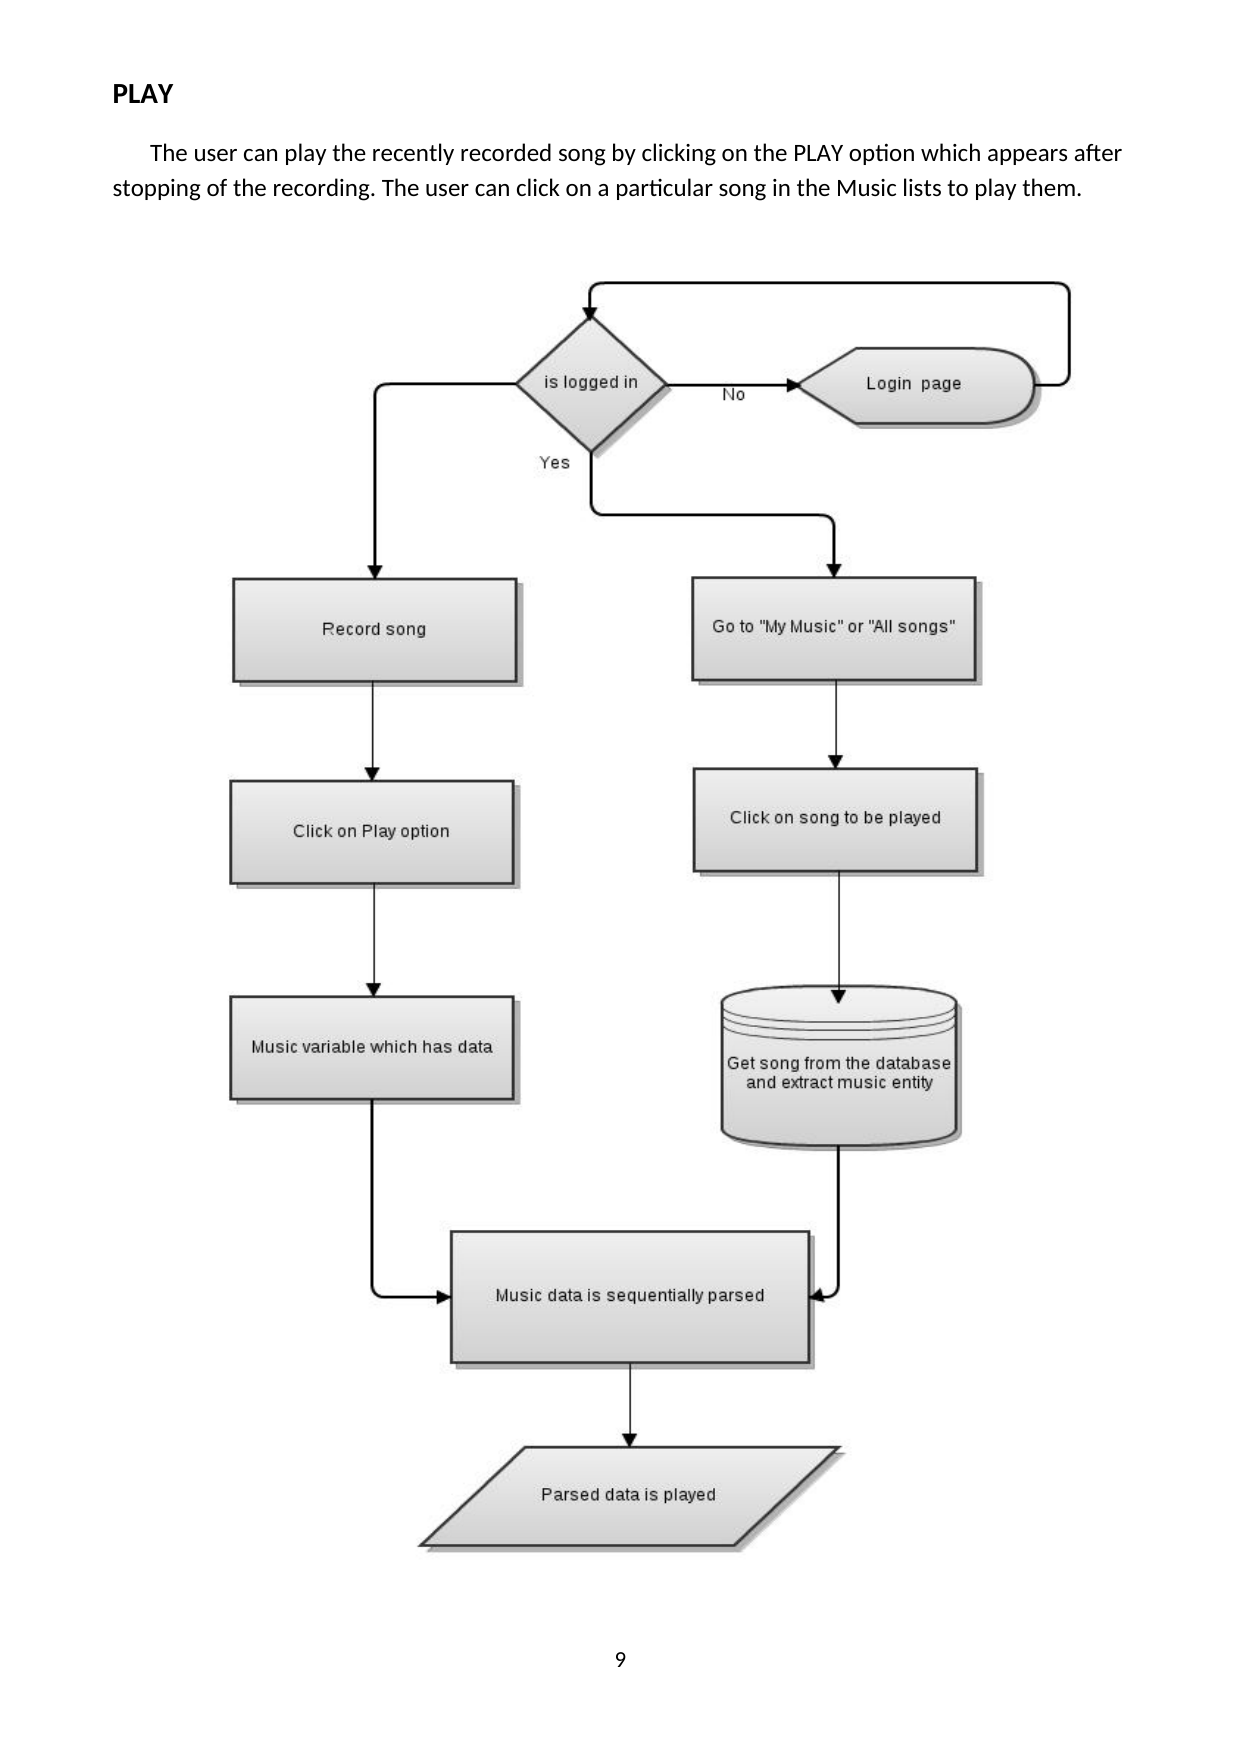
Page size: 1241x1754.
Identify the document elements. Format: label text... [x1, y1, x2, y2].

picture [75, 227, 1099, 1573]
text The user can play the recently recorded song by clicking on the PLAY option which appears after stopping of the recording. The user can click on a particular song in the Music lists to play them. [112, 137, 1165, 202]
text PLAY [112, 75, 1165, 111]
